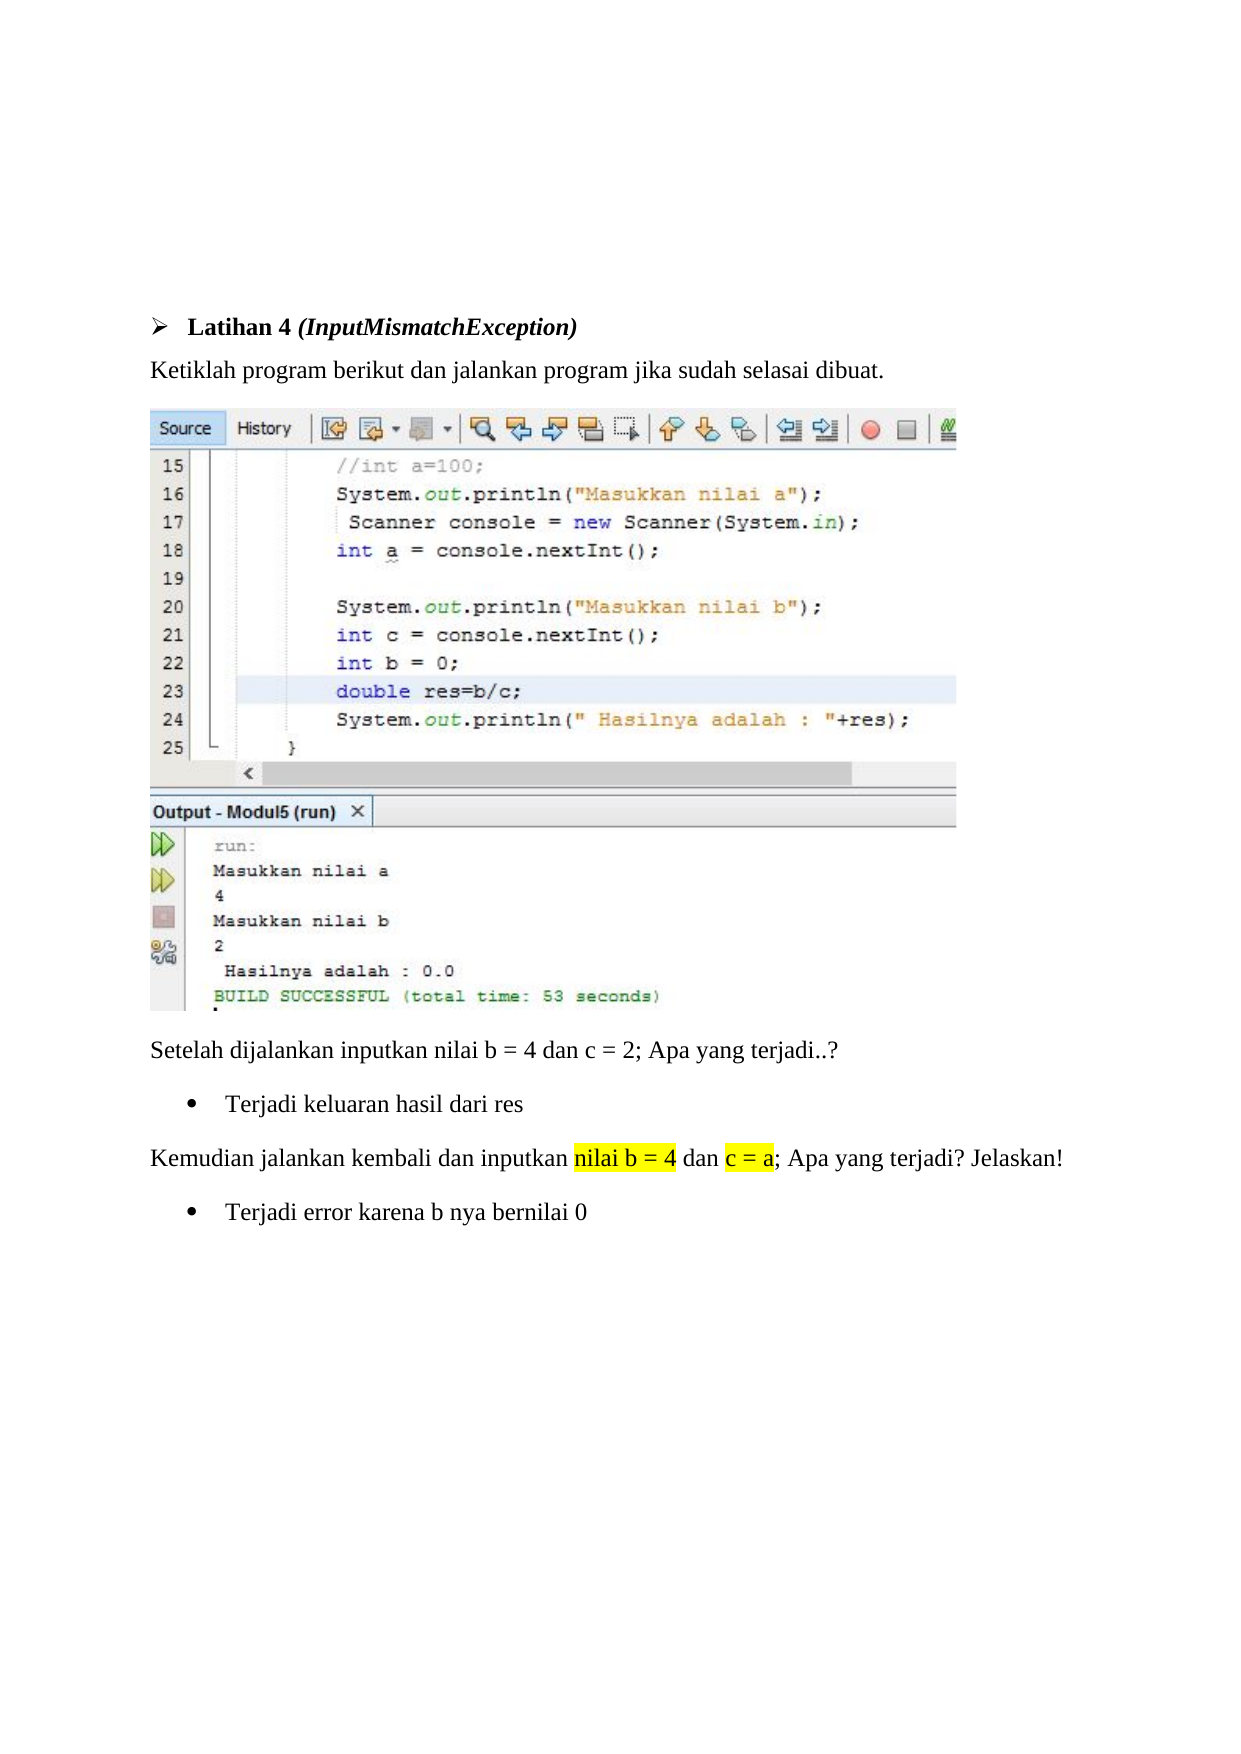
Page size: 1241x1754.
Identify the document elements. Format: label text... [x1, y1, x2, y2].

picture [150, 408, 957, 1011]
text Kemudian jalankan kembali dan inputkan nilai b = 4 dan c = a; Apa yang terjadi? Jelaskan! [774, 1143, 1090, 1172]
text Kemudian jalankan kembali dan inputkan nilai b = 4 dan c = a; Apa yang terjadi? Jelaskan! [150, 1143, 574, 1172]
text Ketiklah program berikut dan jalankan program jika sudah selasai dibuat. [150, 355, 1090, 383]
text Setelah dijalankan inputkan nilai b = 4 dan c = 2; Apa yang terjadi..? [150, 1035, 1090, 1064]
list Terjadi error karena b nya bernilai 0 [187, 1197, 1090, 1225]
list Latihan 4 (InputMismatchException) [150, 312, 1090, 340]
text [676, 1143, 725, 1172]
list Terjadi keluaran hasil dari res [187, 1089, 1090, 1118]
